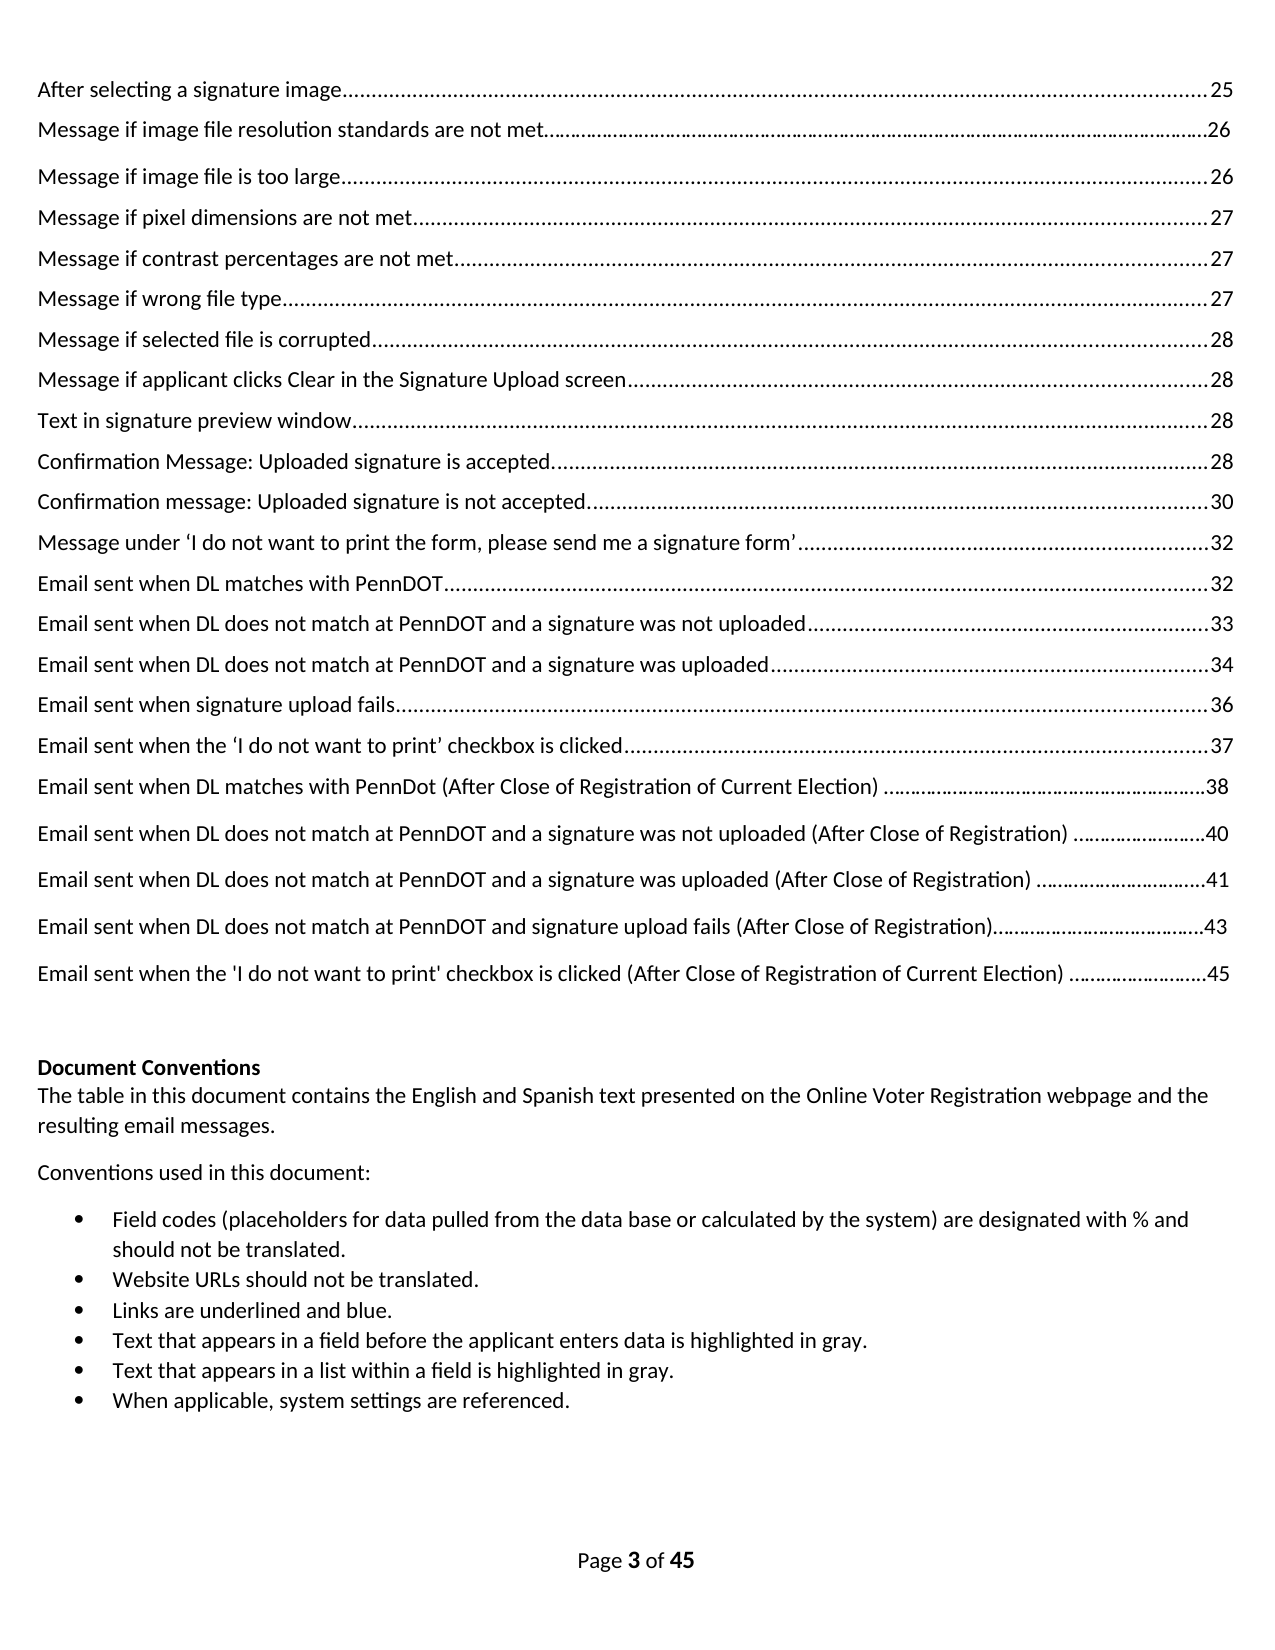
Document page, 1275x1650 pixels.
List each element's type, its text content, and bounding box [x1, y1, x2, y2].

list Website URLs should not be translated. [75, 1266, 1234, 1293]
list Text that appears in a field before the applicant enters data is highlighted in gray. [75, 1326, 1234, 1354]
text Conventions used in this document: [37, 1158, 1234, 1186]
list When applicable, system settings are referenced. [75, 1386, 1234, 1414]
list Field codes (placeholders for data pulled from the data base or calculated by the system) are designated with % and should not be translated. [75, 1205, 1234, 1263]
list Links are underlined and blue. [75, 1296, 1234, 1324]
list Text that appears in a list within a field is highlighted in gray. [75, 1356, 1234, 1384]
subtitle Document Conventions [37, 1053, 1234, 1081]
text The table in this document contains the English and Spanish text presented on the Online Voter Registration webpage and the resulting email messages. [37, 1081, 1234, 1139]
